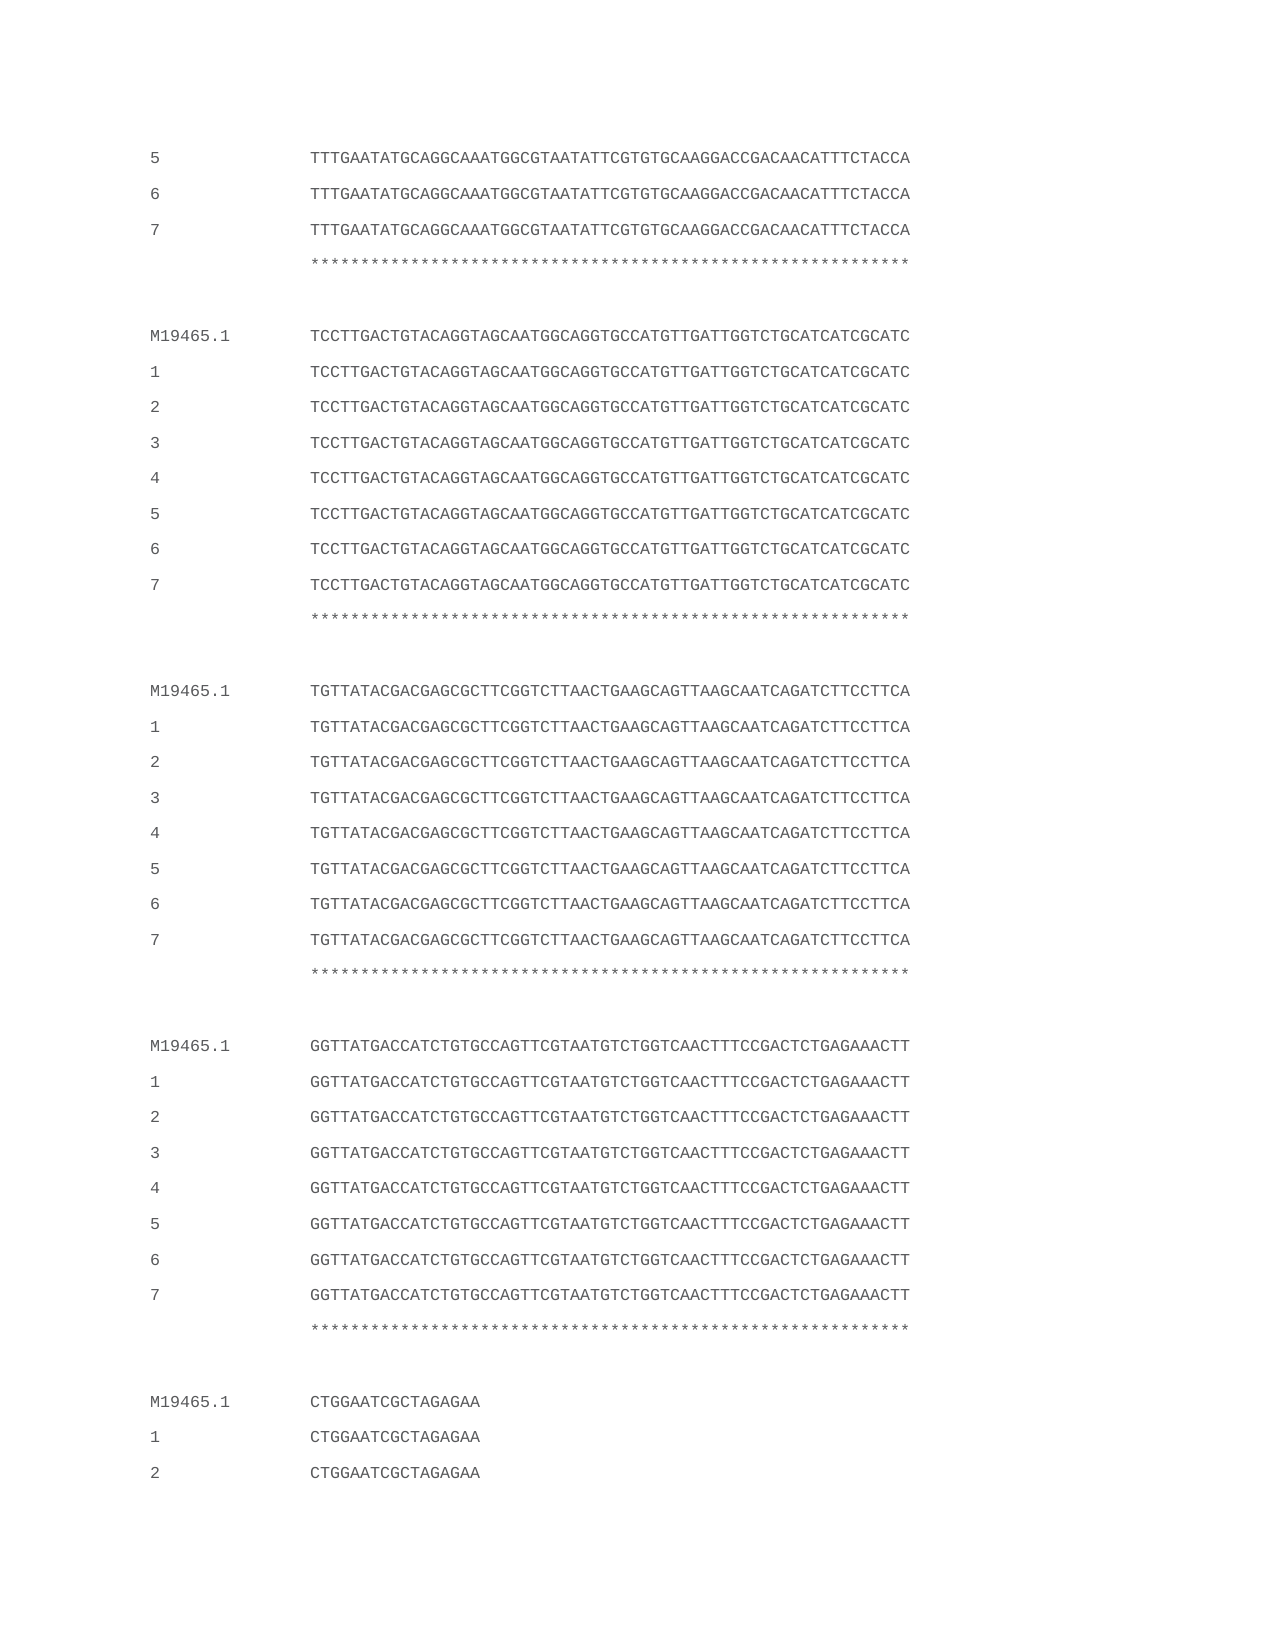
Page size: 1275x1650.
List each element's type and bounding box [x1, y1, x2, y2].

table_cell [139, 150, 1136, 1500]
